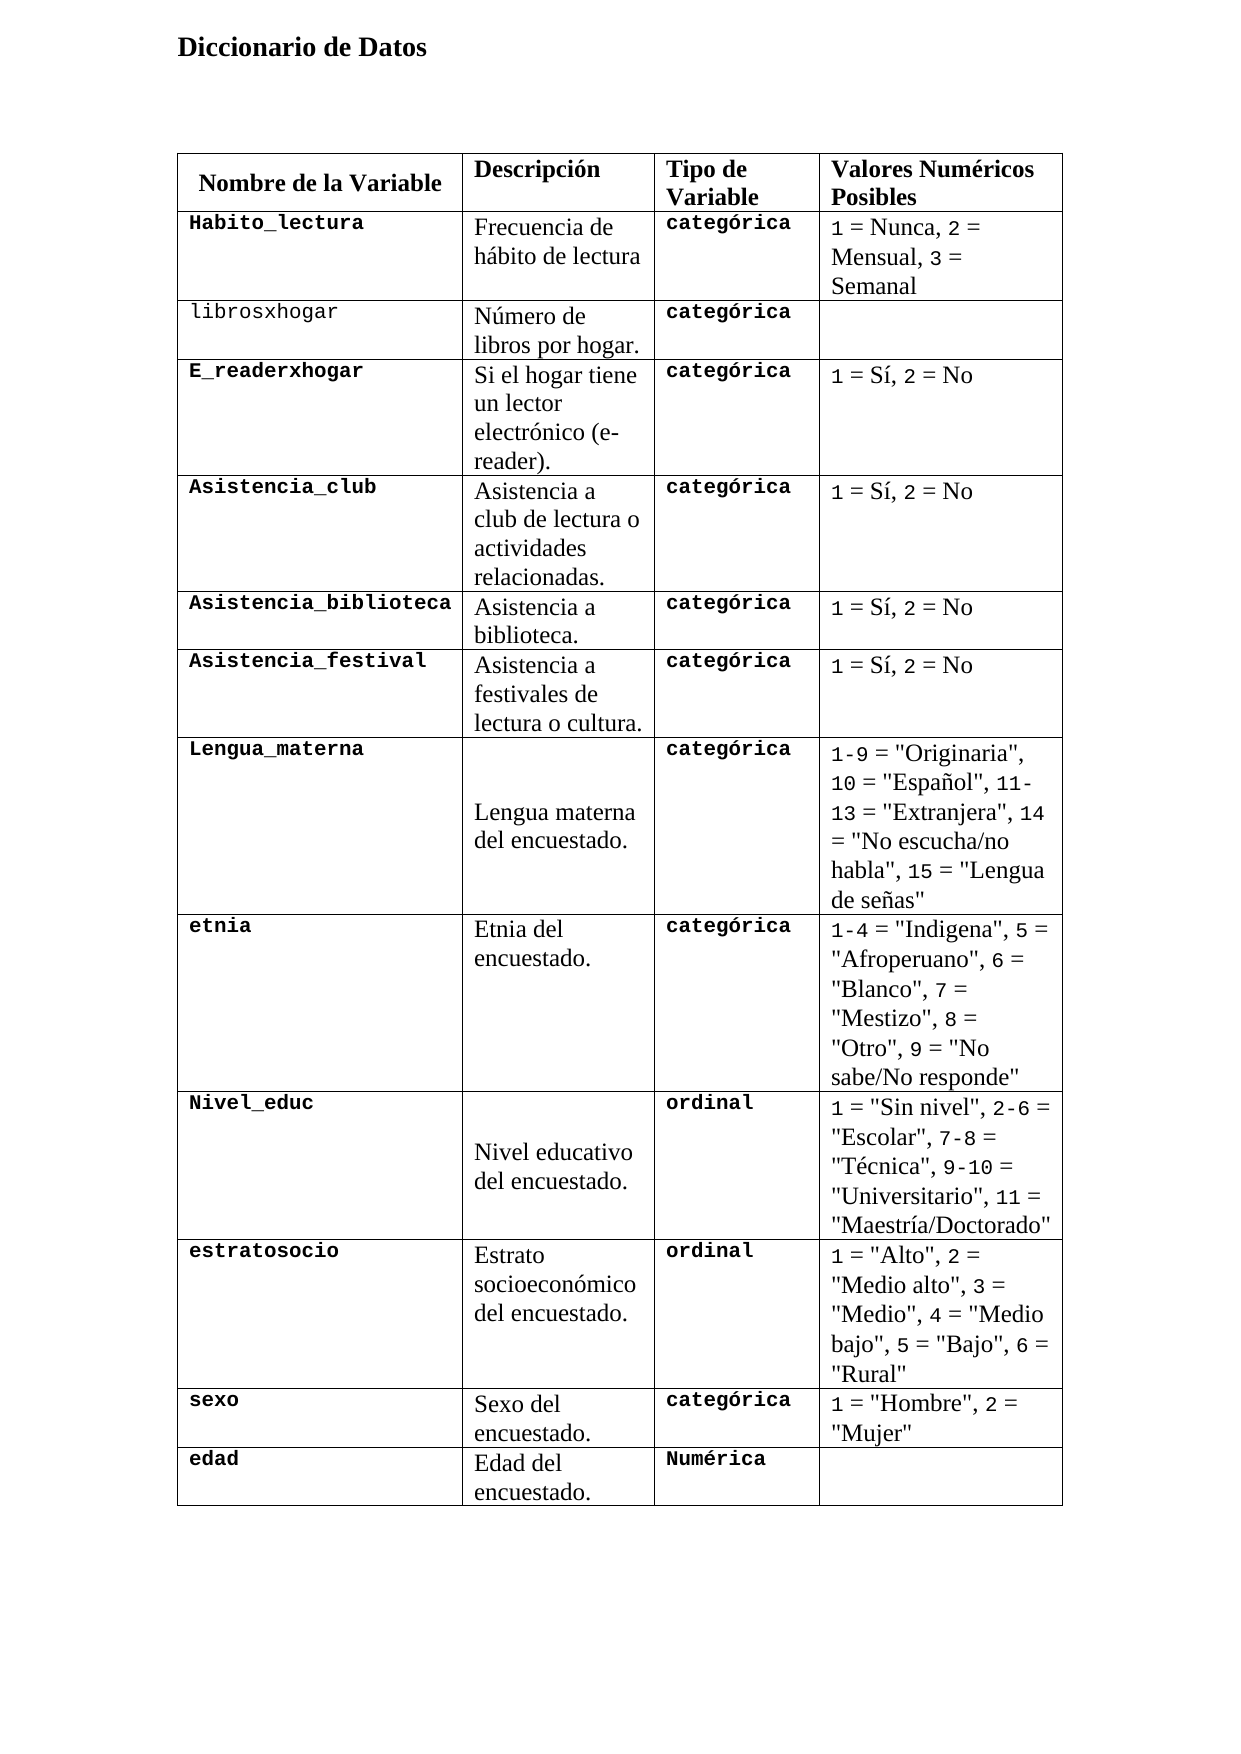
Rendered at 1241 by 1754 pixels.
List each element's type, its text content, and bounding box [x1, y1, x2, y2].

table_cell Etnia del encuestado. [463, 915, 654, 1091]
table_header Valores Numéricos Posibles [820, 154, 1062, 211]
table_cell categórica [655, 360, 819, 475]
table_cell Número de libros por hogar. [463, 301, 654, 359]
table_cell Asistencia_biblioteca [178, 592, 462, 649]
table_cell 1 = Nunca, 2 = Mensual, 3 = Semanal [820, 212, 1062, 300]
text Diccionario de Datos [177, 29, 1063, 62]
table_cell categórica [655, 301, 819, 359]
table_cell 1 = Sí, 2 = No [820, 360, 1062, 475]
table_cell Lengua_materna [178, 738, 462, 913]
table_cell 1-9 = "Originaria", 10 = "Español", 11-13 = "Extranjera", 14 = "No escucha/no habla", 15 = "Lengua de señas" [820, 738, 1062, 913]
table_cell sexo [178, 1389, 462, 1447]
table_cell librosxhogar [178, 301, 462, 359]
table_cell estratosocio [178, 1240, 462, 1387]
table_cell categórica [655, 650, 819, 737]
table_cell [820, 301, 1062, 359]
table_cell 1 = Sí, 2 = No [820, 592, 1062, 649]
table_cell 1 = Sí, 2 = No [820, 650, 1062, 737]
table_cell Edad del encuestado. [463, 1448, 654, 1505]
table_header Tipo de Variable [655, 154, 819, 211]
table_cell categórica [655, 738, 819, 913]
table_cell edad [178, 1448, 462, 1505]
table_cell Asistencia_festival [178, 650, 462, 737]
table_cell categórica [655, 915, 819, 1091]
table_cell Nivel educativo del encuestado. [463, 1092, 654, 1239]
table_cell E_readerxhogar [178, 360, 462, 475]
table_cell etnia [178, 915, 462, 1091]
table_cell Numérica [655, 1448, 819, 1505]
table_cell Asistencia a club de lectura o actividades relacionadas. [463, 476, 654, 591]
table_cell Sexo del encuestado. [463, 1389, 654, 1447]
table_cell 1 = Sí, 2 = No [820, 476, 1062, 591]
table_cell Frecuencia de hábito de lectura [463, 212, 654, 300]
table_cell ordinal [655, 1240, 819, 1387]
table_cell Si el hogar tiene un lector electrónico (e-reader). [463, 360, 654, 475]
table_cell categórica [655, 1389, 819, 1447]
table_cell categórica [655, 212, 819, 300]
table_cell [820, 1448, 1062, 1505]
table_cell 1 = "Hombre", 2 = "Mujer" [820, 1389, 1062, 1447]
table_cell Habito_lectura [178, 212, 462, 300]
table_cell Asistencia a biblioteca. [463, 592, 654, 649]
table_cell 1-4 = "Indigena", 5 = "Afroperuano", 6 = "Blanco", 7 = "Mestizo", 8 = "Otro", 9 = "No sabe/No responde" [820, 915, 1062, 1091]
table_cell 1 = "Sin nivel", 2-6 = "Escolar", 7-8 = "Técnica", 9-10 = "Universitario", 11 = "Maestría/Doctorado" [820, 1092, 1062, 1239]
table_cell Estrato socioeconómico del encuestado. [463, 1240, 654, 1387]
table_cell categórica [655, 476, 819, 591]
table_cell categórica [655, 592, 819, 649]
table_header Nombre de la Variable [178, 154, 462, 211]
table_cell Asistencia_club [178, 476, 462, 591]
table_cell Nivel_educ [178, 1092, 462, 1239]
table_cell Asistencia a festivales de lectura o cultura. [463, 650, 654, 737]
table_cell 1 = "Alto", 2 = "Medio alto", 3 = "Medio", 4 = "Medio bajo", 5 = "Bajo", 6 = "Rural" [820, 1240, 1062, 1387]
table_header Descripción [463, 154, 654, 211]
table_cell ordinal [655, 1092, 819, 1239]
table_cell Lengua materna del encuestado. [463, 738, 654, 913]
